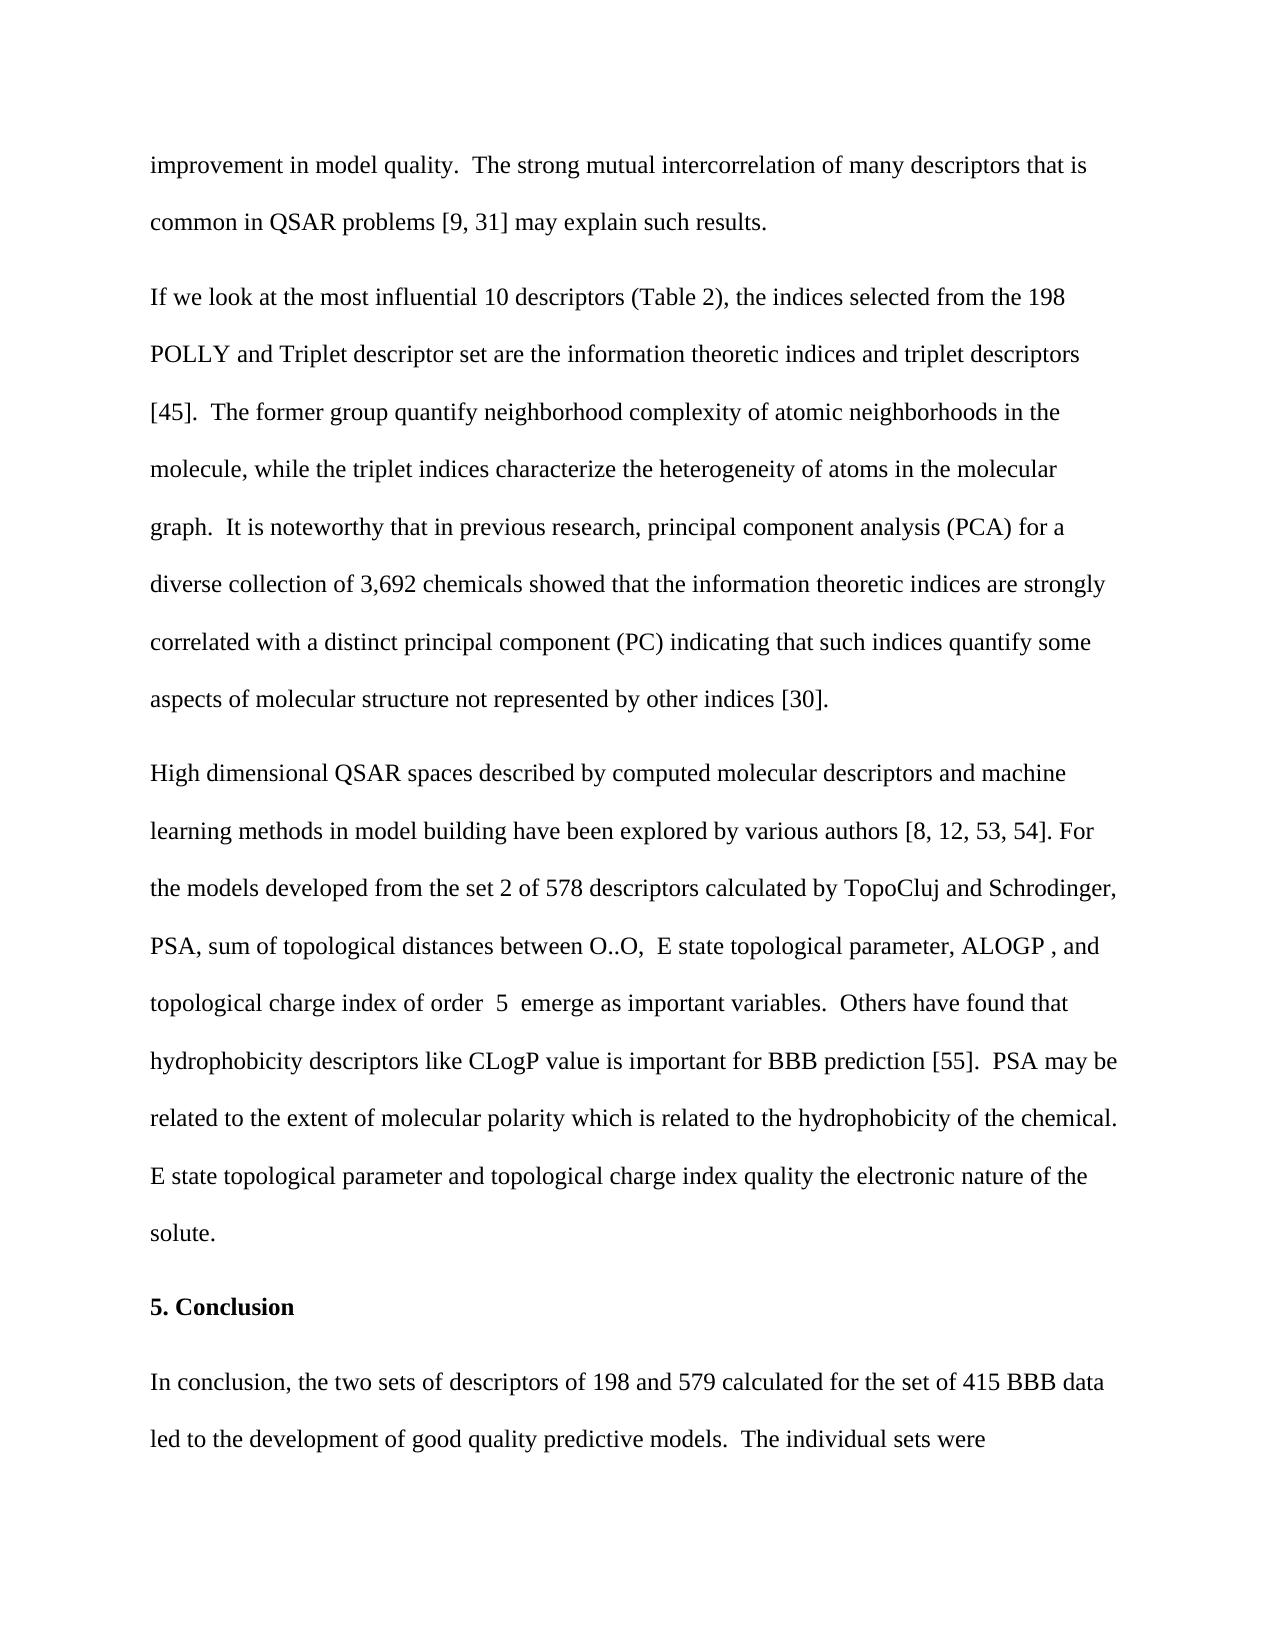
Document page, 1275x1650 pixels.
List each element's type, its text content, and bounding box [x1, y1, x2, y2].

text If we look at the most influential 10 descriptors (Table 2), the indices selected from the 198 POLLY and Triplet descriptor set are the information theoretic indices and triplet descriptors . The former group quantify neighborhood complexity of atomic neighborhoods in the molecule, while the triplet indices characterize the heterogeneity of atoms in the molecular graph. It is noteworthy that in previous research, principal component analysis (PCA) for a diverse collection of 3,692 chemicals showed that the information theoretic indices are strongly correlated with a distinct principal component (PC) indicating that such indices quantify some aspects of molecular structure not represented by other indices . [150, 282, 1125, 713]
text 5. Conclusion [150, 1292, 1125, 1321]
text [150, 150, 1125, 236]
text High dimensional QSAR spaces described by computed molecular descriptors and machine learning methods in model building have been explored by various authors . For the models developed from the set 2 of 578 descriptors calculated by TopoCluj and Schrodinger, PSA, sum of topological distances between O..O, E state topological parameter, ALOGP , and topological charge index of order 5 emerge as important variables. Others have found that hydrophobicity descriptors like CLogP value is important for BBB prediction. PSA may be related to the extent of molecular polarity which is related to the hydrophobicity of the chemical. E state topological parameter and topological charge index quality the electronic nature of the solute. [150, 758, 1125, 1247]
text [150, 1367, 1125, 1453]
